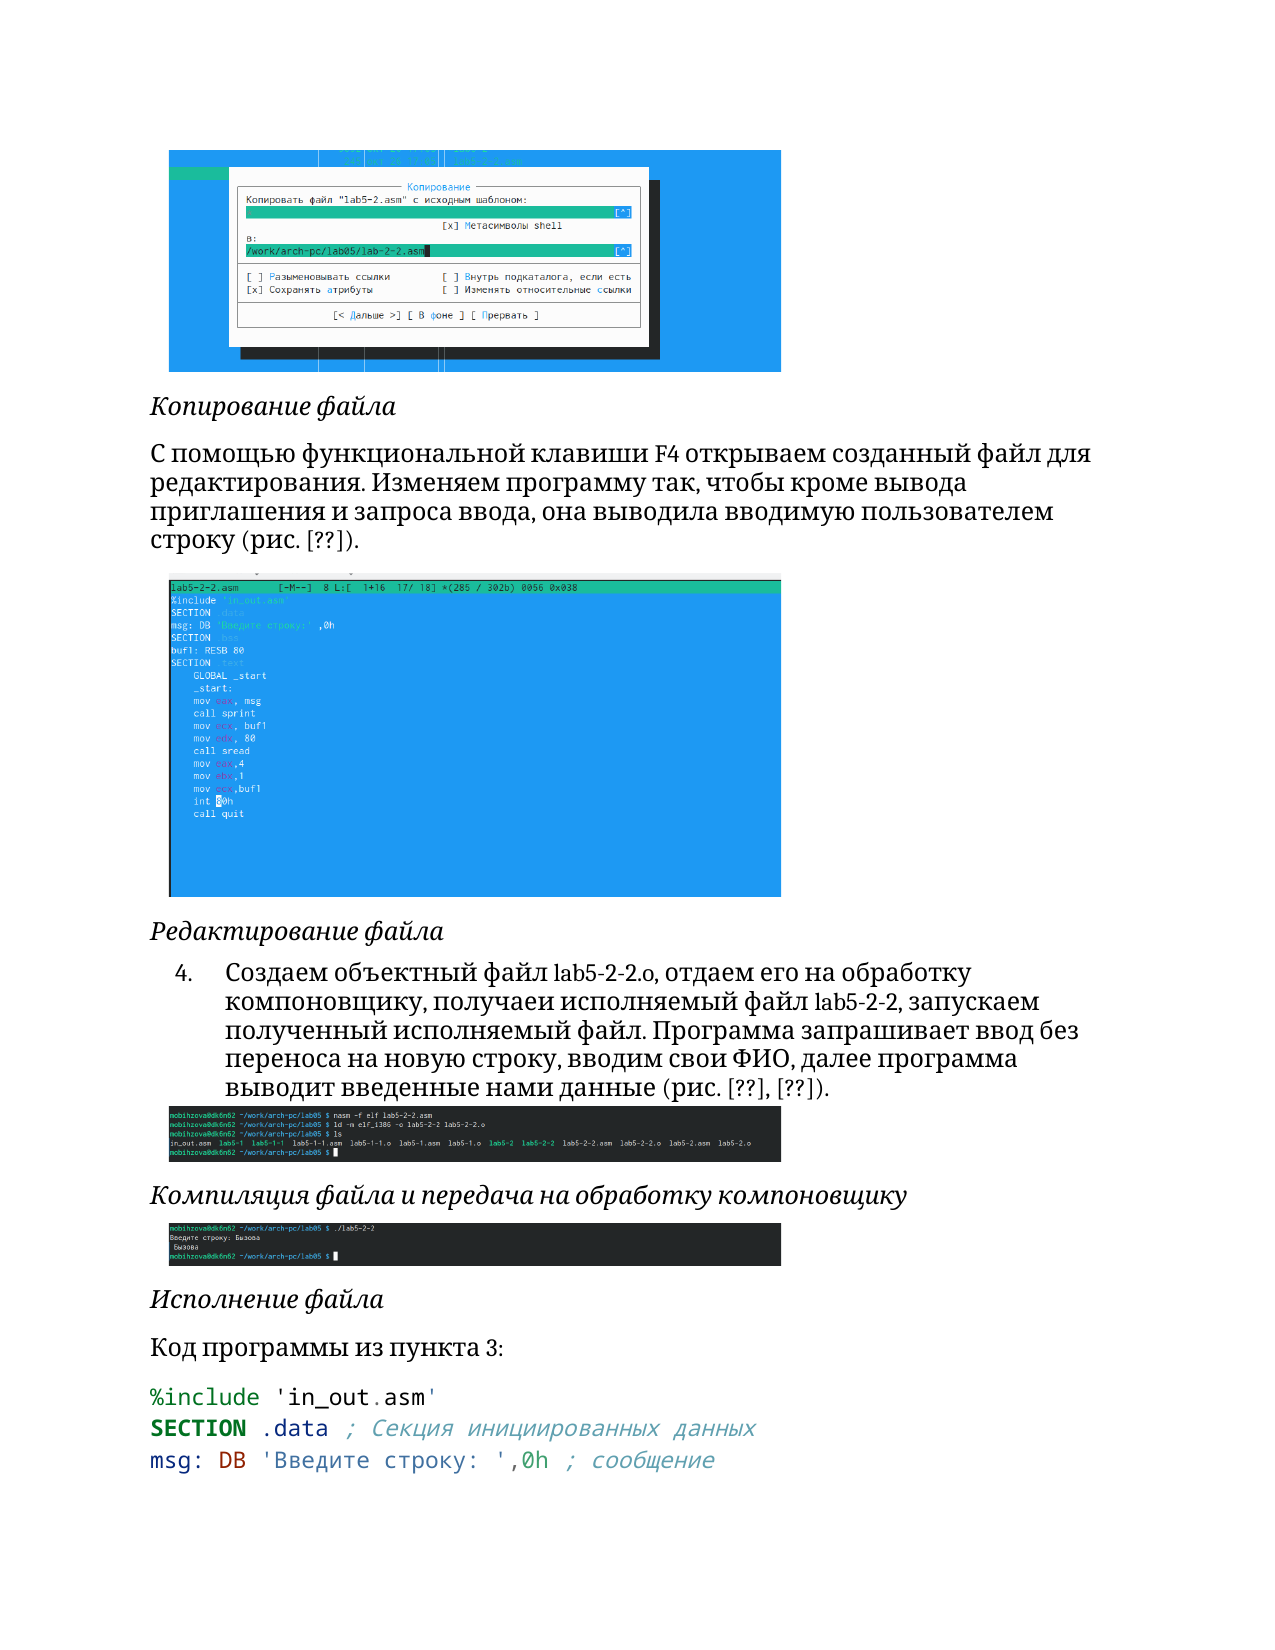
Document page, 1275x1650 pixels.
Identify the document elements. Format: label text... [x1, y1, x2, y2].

text С помощью функциональной клавиши F4 открываем созданный файл для редактирования. Изменяем программу так, чтобы кроме вывода приглашения и запроса ввода, она выводила вводимую пользователем строку (рис. [??]). [150, 440, 1125, 555]
text Компиляция файла и передача на обработку компоновщику [150, 1182, 1125, 1211]
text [150, 1381, 1125, 1475]
text Копирование файла [150, 393, 1125, 421]
picture [168, 1223, 782, 1266]
picture [168, 150, 782, 372]
text Исполнение файла [150, 1286, 1125, 1315]
list Создаем объектный файл lab5-2-2.o, отдаем его на обработку компоновщику, получаеи исполняемый файл lab5-2-2, запускаем полученный исполняемый файл. Программа запрашивает ввод без переноса на новую строку, вводим свои ФИО, далее программа выводит введенные нами данные (рис. [??], [??]). [175, 959, 1125, 1103]
picture [168, 1106, 782, 1162]
text Код программы из пункта 3: [150, 1333, 1125, 1362]
text Редактирование файла [150, 918, 1125, 947]
picture [168, 573, 782, 897]
